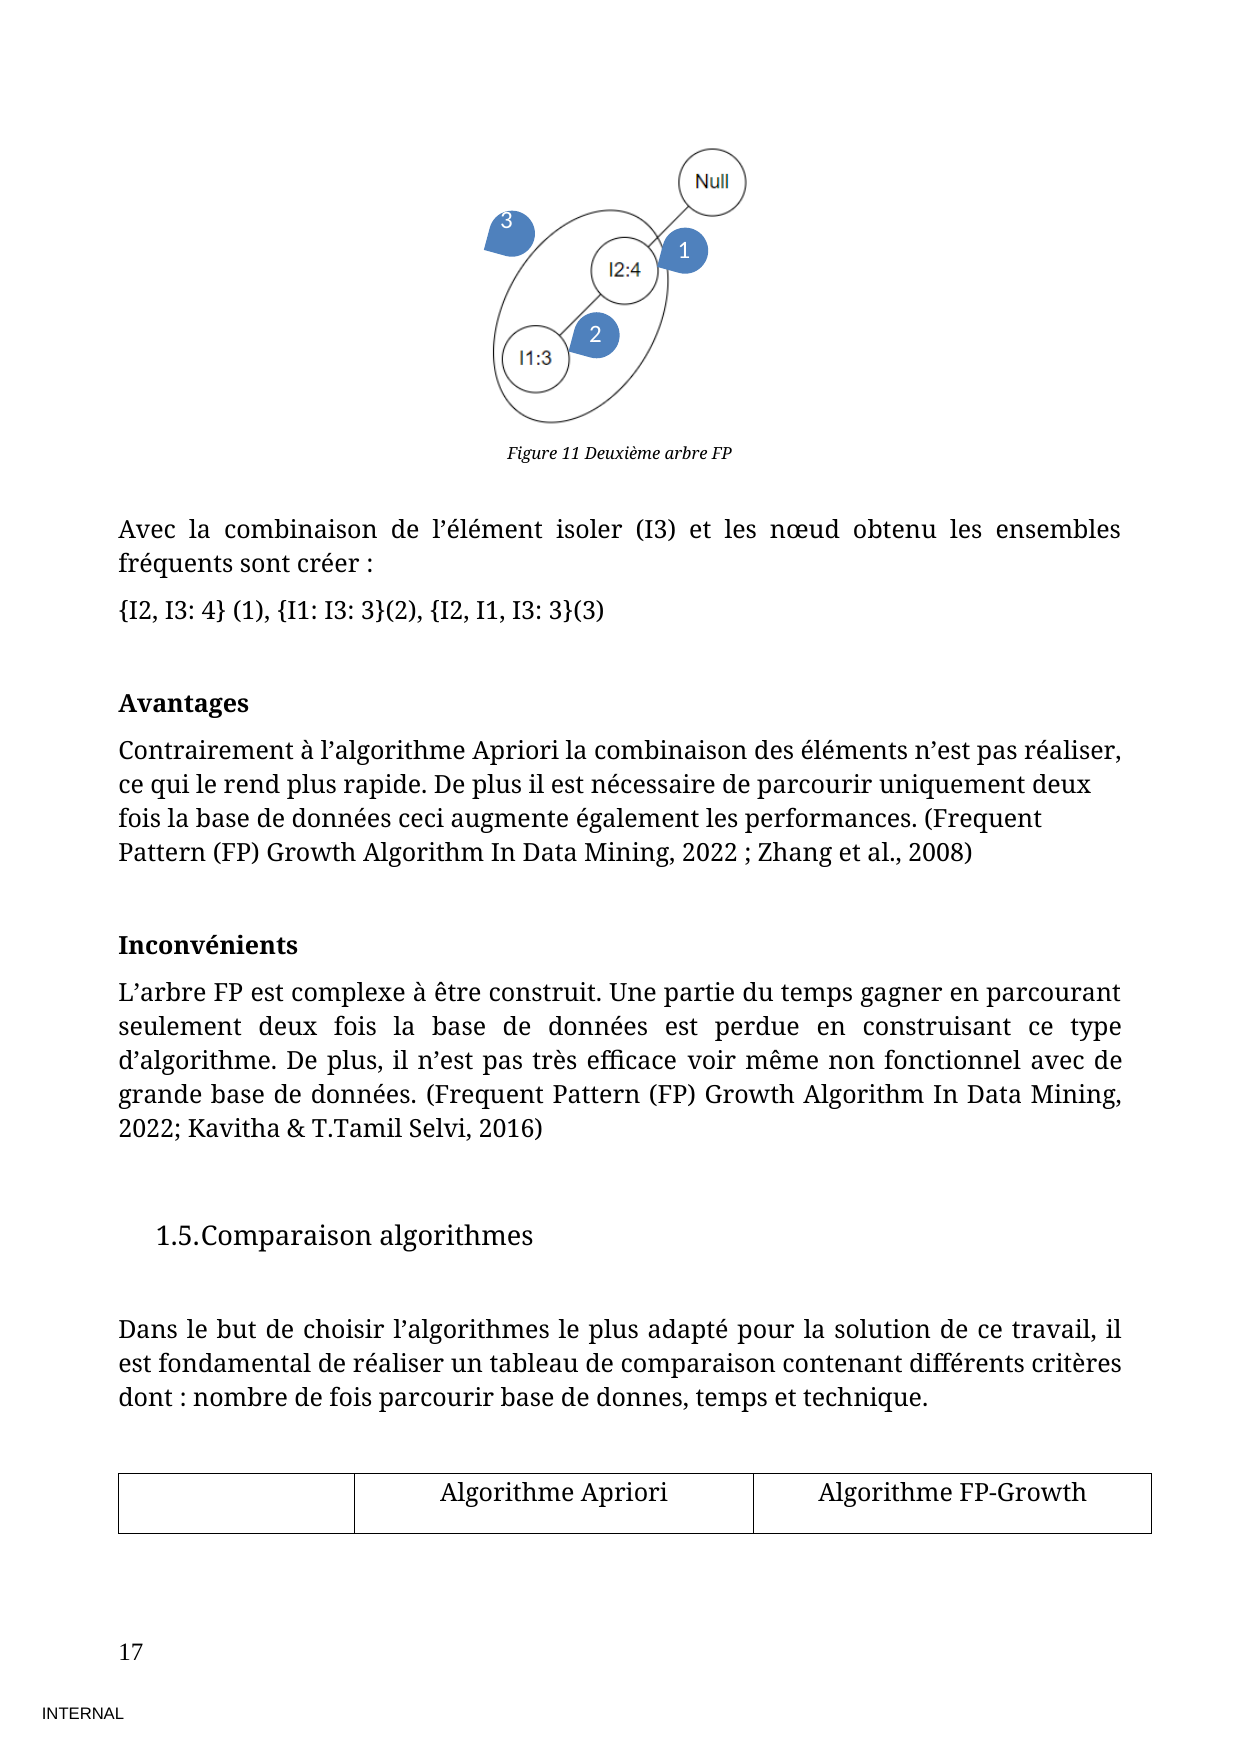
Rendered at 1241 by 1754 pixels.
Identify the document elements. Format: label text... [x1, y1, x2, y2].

table_header Algorithme Apriori [355, 1474, 753, 1533]
text Contrairement à l’algorithme Apriori la combinaison des éléments n’est pas réaliser, ce qui le rend plus rapide. De plus il est nécessaire de parcourir uniquement deux fois la base de données ceci augmente également les performances. (Frequent Pattern (FP) Growth Algorithm In Data Mining, 2022 ; Zhang et al., 2008) [118, 732, 1123, 868]
picture [482, 132, 759, 429]
text Figure 11 Deuxième arbre FP [118, 442, 1123, 464]
text Inconvénients [118, 928, 1123, 962]
subtitle Comparaison algorithmes [156, 1216, 1123, 1253]
text L’arbre FP est complexe à être construit. Une partie du temps gagner en parcourant seulement deux fois la base de données est perdue en construisant ce type d’algorithme. De plus, il n’est pas très efficace voir même non fonctionnel avec de grande base de données. (Frequent Pattern (FP) Growth Algorithm In Data Mining, 2022; Kavitha & T.Tamil Selvi, 2016) [118, 974, 1123, 1144]
text Avec la combinaison de l’élément isoler (I3) et les nœud obtenu les ensembles fréquents sont créer : [118, 512, 1123, 580]
text {I2, I3: 4} (1), {I1: I3: 3}(2), {I2, I1, I3: 3}(3) [118, 593, 1123, 627]
table_header [119, 1474, 354, 1533]
table_header Algorithme FP-Growth [754, 1474, 1151, 1533]
text Avantages [118, 686, 1123, 720]
